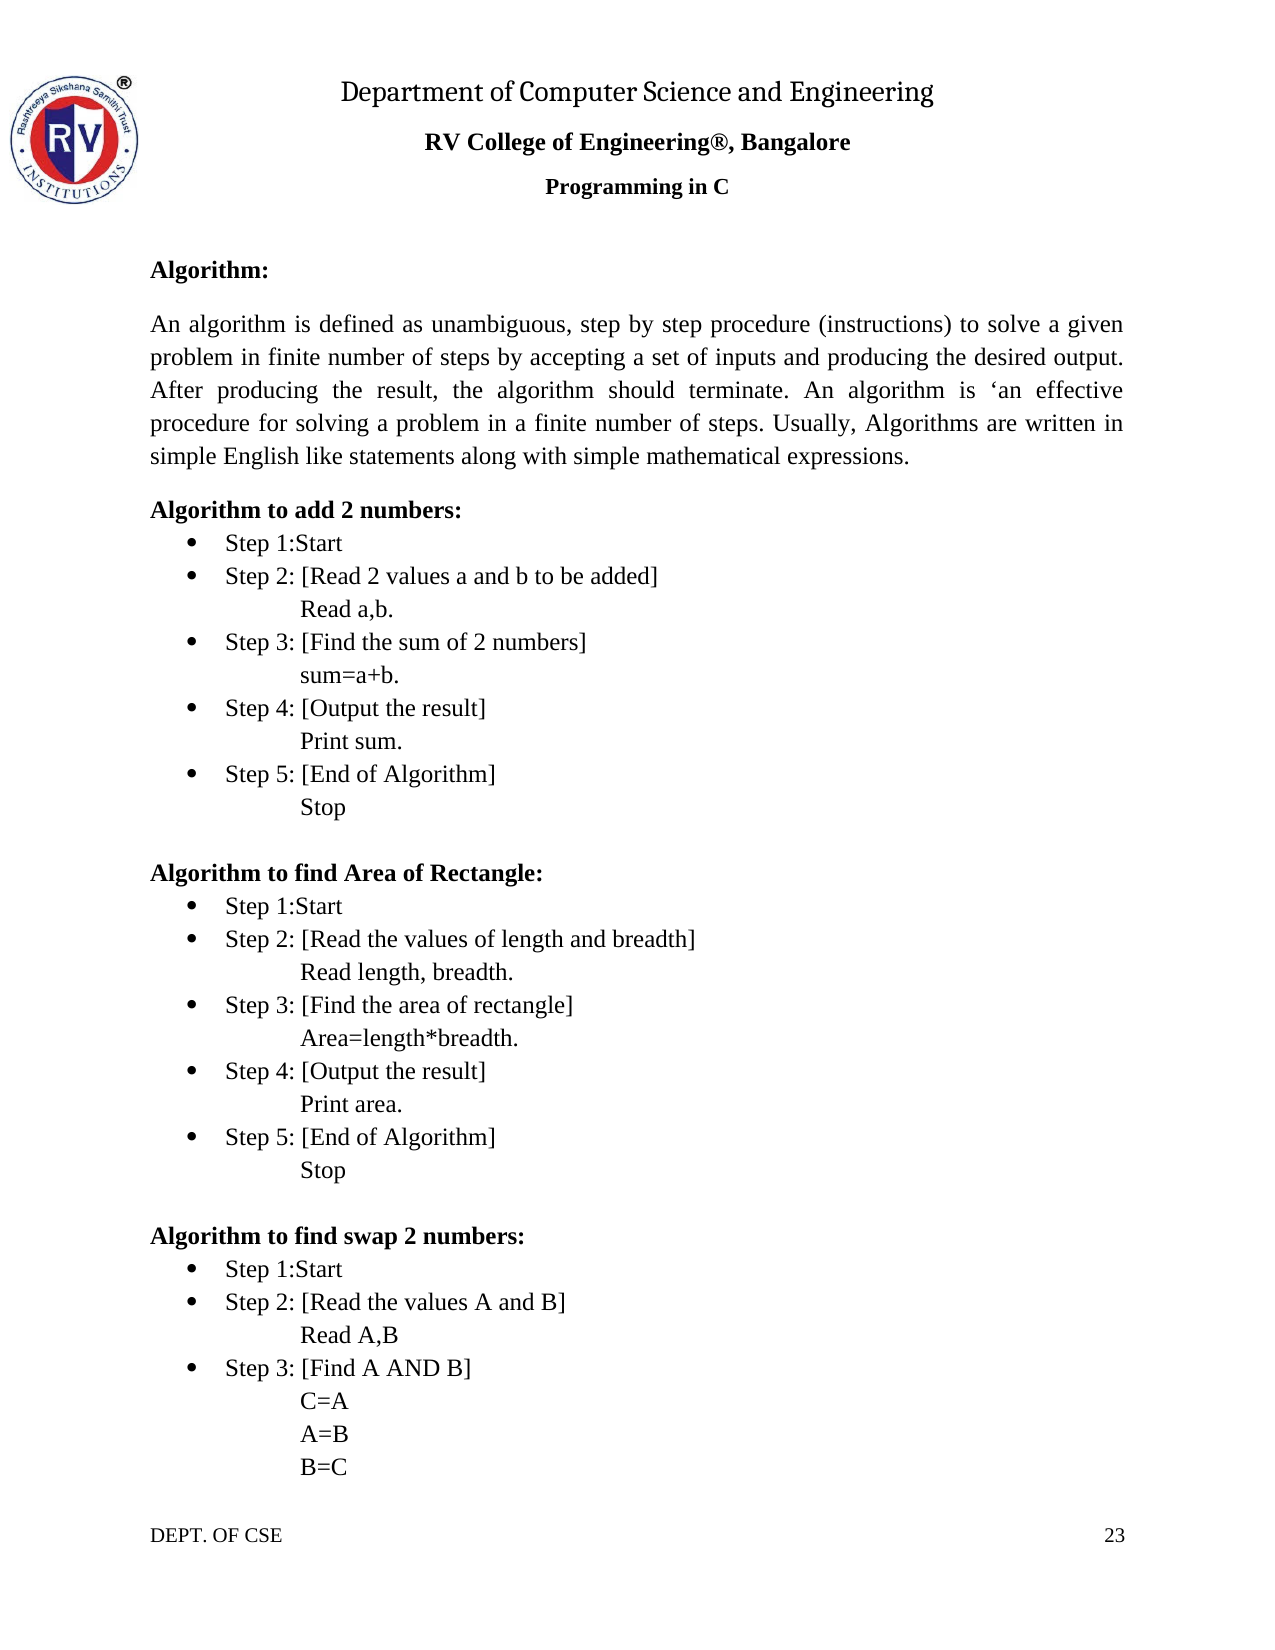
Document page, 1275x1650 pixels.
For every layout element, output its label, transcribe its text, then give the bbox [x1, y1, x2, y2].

list Step 3: [Find the area of rectangle] [187, 990, 1125, 1019]
text Area=length*breadth. [225, 1023, 1125, 1052]
text A=B [225, 1419, 1125, 1448]
list Step 5: [End of Algorithm] [187, 759, 1125, 788]
list Step 2: [Read the values of length and breadth] [187, 924, 1125, 953]
picture [9, 75, 139, 205]
list Step 4: [Output the result] [187, 1056, 1125, 1085]
text Print area. [225, 1089, 1125, 1118]
list Step 3: [Find A AND B] [187, 1353, 1125, 1382]
list Step 5: [End of Algorithm] [187, 1122, 1125, 1151]
text Algorithm to find Area of Rectangle: [150, 858, 1125, 887]
text B=C [225, 1452, 1125, 1481]
text Print sum. [225, 726, 1125, 755]
list Step 3: [Find the sum of 2 numbers] [187, 627, 1125, 656]
text Algorithm: [150, 255, 1125, 284]
text Read length, breadth. [225, 957, 1125, 986]
text Stop [225, 792, 1125, 821]
list Step 1:Start [187, 891, 1125, 920]
text sum=a+b. [225, 660, 1125, 689]
list Step 2: [Read 2 values a and b to be added] [187, 561, 1125, 590]
text Stop [225, 1155, 1125, 1184]
list Step 1:Start [187, 1254, 1125, 1283]
text Algorithm to add 2 numbers: [150, 495, 1125, 524]
text Read a,b. [225, 594, 1125, 623]
list Step 1:Start [187, 528, 1125, 557]
list Step 4: [Output the result] [187, 693, 1125, 722]
text C=A [225, 1386, 1125, 1415]
text An algorithm is defined as unambiguous, step by step procedure (instructions) to solve a given problem in finite number of steps by accepting a set of inputs and producing the desired output. After producing the result, the algorithm should terminate. An algorithm is ‘an effective procedure for solving a problem in a finite number of steps. Usually, Algorithms are written in simple English like statements along with simple mathematical expressions. [150, 309, 1125, 470]
text Algorithm to find swap 2 numbers: [150, 1221, 1125, 1250]
text Read A,B [225, 1320, 1125, 1349]
list Step 2: [Read the values A and B] [187, 1287, 1125, 1316]
